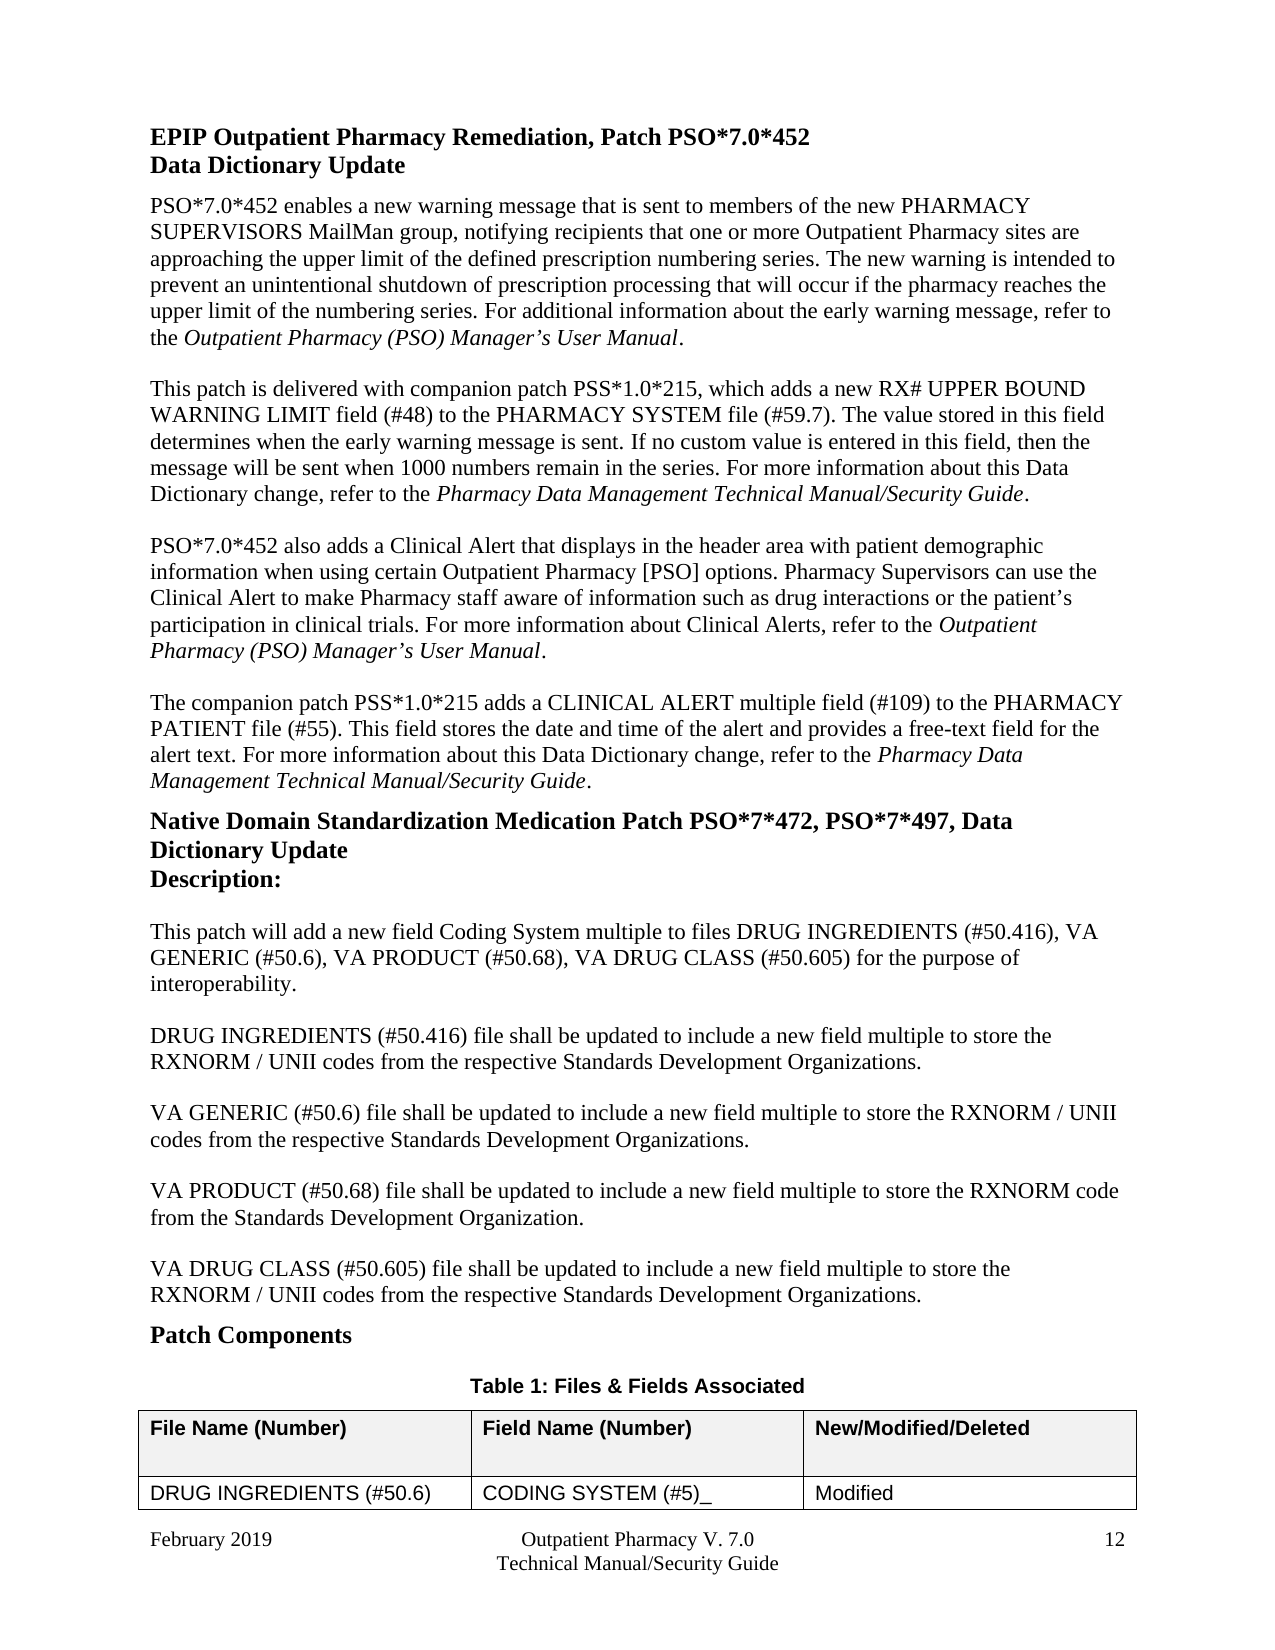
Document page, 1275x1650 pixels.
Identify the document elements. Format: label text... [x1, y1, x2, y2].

text VA PRODUCT (#50.68) file shall be updated to include a new field multiple to store the RXNORM code from the Standards Development Organization. [150, 1177, 1125, 1230]
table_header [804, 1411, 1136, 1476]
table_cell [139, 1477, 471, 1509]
text The companion patch PSS*1.0*215 adds a CLINICAL ALERT multiple field (#109) to the PHARMACY PATIENT file (#55). This field stores the date and time of the alert and provides a free-text field for the alert text. For more information about this Data Dictionary change, refer to the Pharmacy Data Management Technical Manual/Security Guide. [150, 688, 1125, 794]
text VA DRUG CLASS (#50.605) file shall be updated to include a new field multiple to store the RXNORM / UNII codes from the respective Standards Development Organizations. [150, 1255, 1125, 1308]
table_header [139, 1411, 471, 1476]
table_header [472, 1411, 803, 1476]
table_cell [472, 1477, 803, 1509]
text VA GENERIC (#50.6) file shall be updated to include a new field multiple to store the RXNORM / UNII codes from the respective Standards Development Organizations. [150, 1099, 1125, 1152]
subtitle EPIP Outpatient Pharmacy Remediation, Patch PSO*7.0*452 Data Dictionary Update [150, 122, 1125, 179]
subtitle Description: [150, 864, 1125, 893]
text PSO*7.0*452 also adds a Clinical Alert that displays in the header area with patient demographic information when using certain Outpatient Pharmacy [PSO] options. Pharmacy Supervisors can use the Clinical Alert to make Pharmacy staff aware of information such as drug interactions or the patient’s participation in clinical trials. For more information about Clinical Alerts, refer to the Outpatient Pharmacy (PSO) Manager’s User Manual. [150, 532, 1125, 663]
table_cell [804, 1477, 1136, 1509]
text This patch will add a new field Coding System multiple to files DRUG INGREDIENTS (#50.416), VA GENERIC (#50.6), VA PRODUCT (#50.68), VA DRUG CLASS (#50.605) for the purpose of interoperability. [150, 918, 1125, 997]
text This patch is delivered with companion patch PSS*1.0*215, which adds a new RX# UPPER BOUND WARNING LIMIT field (#48) to the PHARMACY SYSTEM file (#59.7). The value stored in this field determines when the early warning message is sent. If no custom value is entered in this field, then the message will be sent when 1000 numbers remain in the series. For more information about this Data Dictionary change, refer to the Pharmacy Data Management Technical Manual/Security Guide. [150, 375, 1125, 507]
text PSO*7.0*452 enables a new warning message that is sent to members of the new PHARMACY SUPERVISORS MailMan group, notifying recipients that one or more Outpatient Pharmacy sites are approaching the upper limit of the defined prescription numbering series. The new warning is intended to prevent an unintentional shutdown of prescription processing that will occur if the pharmacy reaches the upper limit of the numbering series. For additional information about the early warning message, refer to the Outpatient Pharmacy (PSO) Manager’s User Manual. [150, 192, 1125, 350]
subtitle Patch Components [150, 1320, 1125, 1349]
subtitle Native Domain Standardization Medication Patch PSO*7*472, PSO*7*497, Data Dictionary Update [150, 806, 1125, 864]
text DRUG INGREDIENTS (#50.416) file shall be updated to include a new field multiple to store the RXNORM / UNII codes from the respective Standards Development Organizations. [150, 1022, 1125, 1074]
